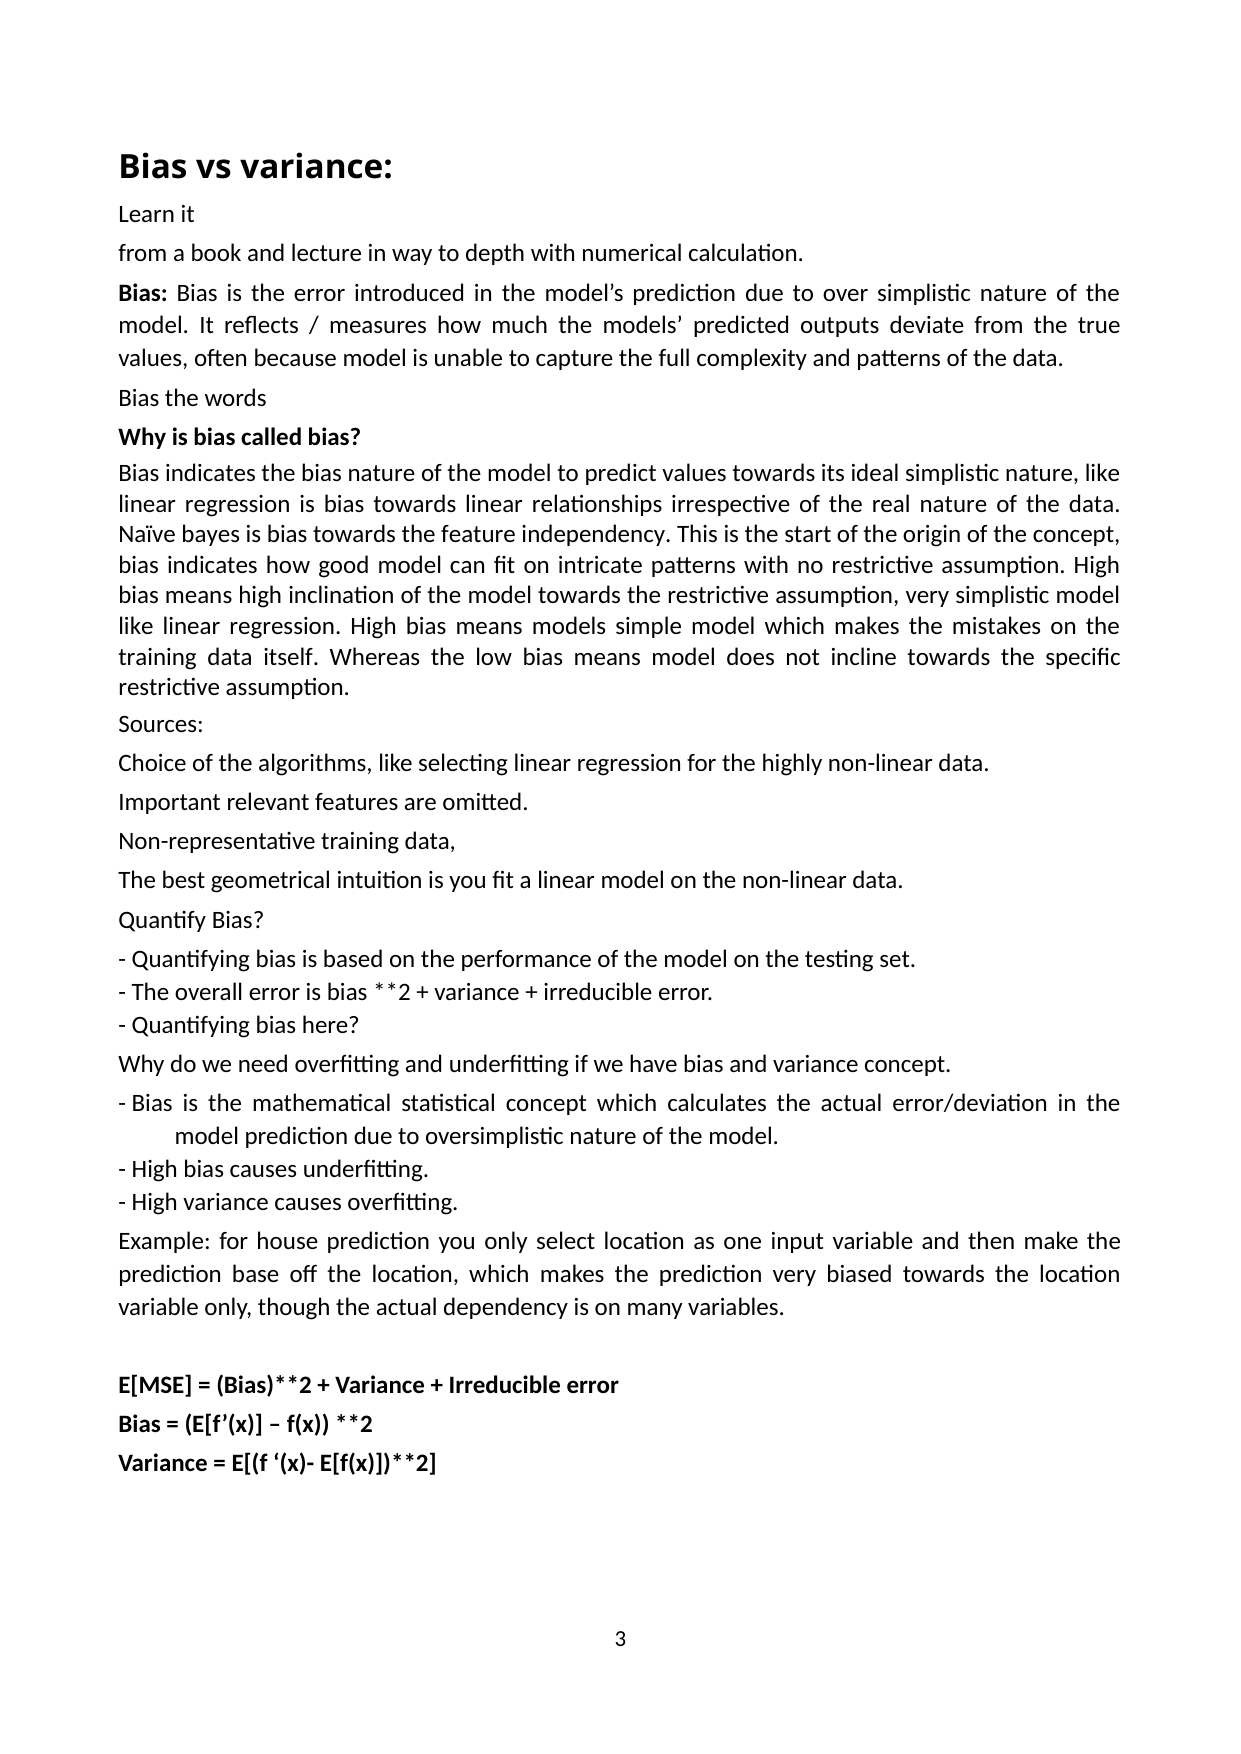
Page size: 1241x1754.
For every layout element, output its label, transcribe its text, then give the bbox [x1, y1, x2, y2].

text Variance = E[(f ‘(x)- E[f(x)])**2] [118, 1448, 1122, 1478]
list High bias causes underfitting. [118, 1153, 1122, 1183]
text Choice of the algorithms, like selecting linear regression for the highly non-linear data. [118, 747, 1122, 778]
text Sources: [118, 708, 1122, 738]
text Why do we need overfitting and underfitting if we have bias and variance concept. [118, 1048, 1122, 1078]
text Learn it [118, 198, 1122, 229]
text Non-representative training data, [118, 826, 1122, 856]
text Example: for house prediction you only select location as one input variable and then make the prediction base off the location, which makes the prediction very biased towards the location variable only, though the actual dependency is on many variables. [118, 1225, 1122, 1321]
text Why is bias called bias? [118, 421, 1122, 451]
text Important relevant features are omitted. [118, 786, 1122, 817]
subtitle Bias vs variance: [118, 143, 1122, 188]
text Bias: Bias is the error introduced in the model’s prediction due to over simplistic nature of the model. It reflects / measures how much the models’ predicted outputs deviate from the true values, often because model is unable to capture the full complexity and patterns of the data. [118, 277, 1122, 373]
text Bias indicates the bias nature of the model to predict values towards its ideal simplistic nature, like linear regression is bias towards linear relationships irrespective of the real nature of the data. Naïve bayes is bias towards the feature independency. This is the start of the origin of the concept, bias indicates how good model can fit on intricate patterns with no restrictive assumption. High bias means high inclination of the model towards the restrictive assumption, very simplistic model like linear regression. High bias means models simple model which makes the mistakes on the training data itself. Whereas the low bias means model does not incline towards the specific restrictive assumption. [118, 458, 1122, 702]
text Bias = (E[f’(x)] – f(x)) **2 [118, 1408, 1122, 1439]
list The overall error is bias **2 + variance + irreducible error. [118, 976, 1122, 1006]
text The best geometrical intuition is you fit a linear model on the non-linear data. [118, 865, 1122, 895]
list Quantifying bias is based on the performance of the model on the testing set. [118, 943, 1122, 973]
list Bias is the mathematical statistical concept which calculates the actual error/deviation in the model prediction due to oversimplistic nature of the model. [118, 1087, 1122, 1151]
text from a book and lecture in way to depth with numerical calculation. [118, 237, 1122, 268]
list High variance causes overfitting. [118, 1186, 1122, 1216]
text E[MSE] = (Bias)**2 + Variance + Irreducible error [118, 1369, 1122, 1400]
text Bias the words [118, 382, 1122, 412]
text Quantify Bias? [118, 904, 1122, 934]
list Quantifying bias here? [118, 1009, 1122, 1039]
